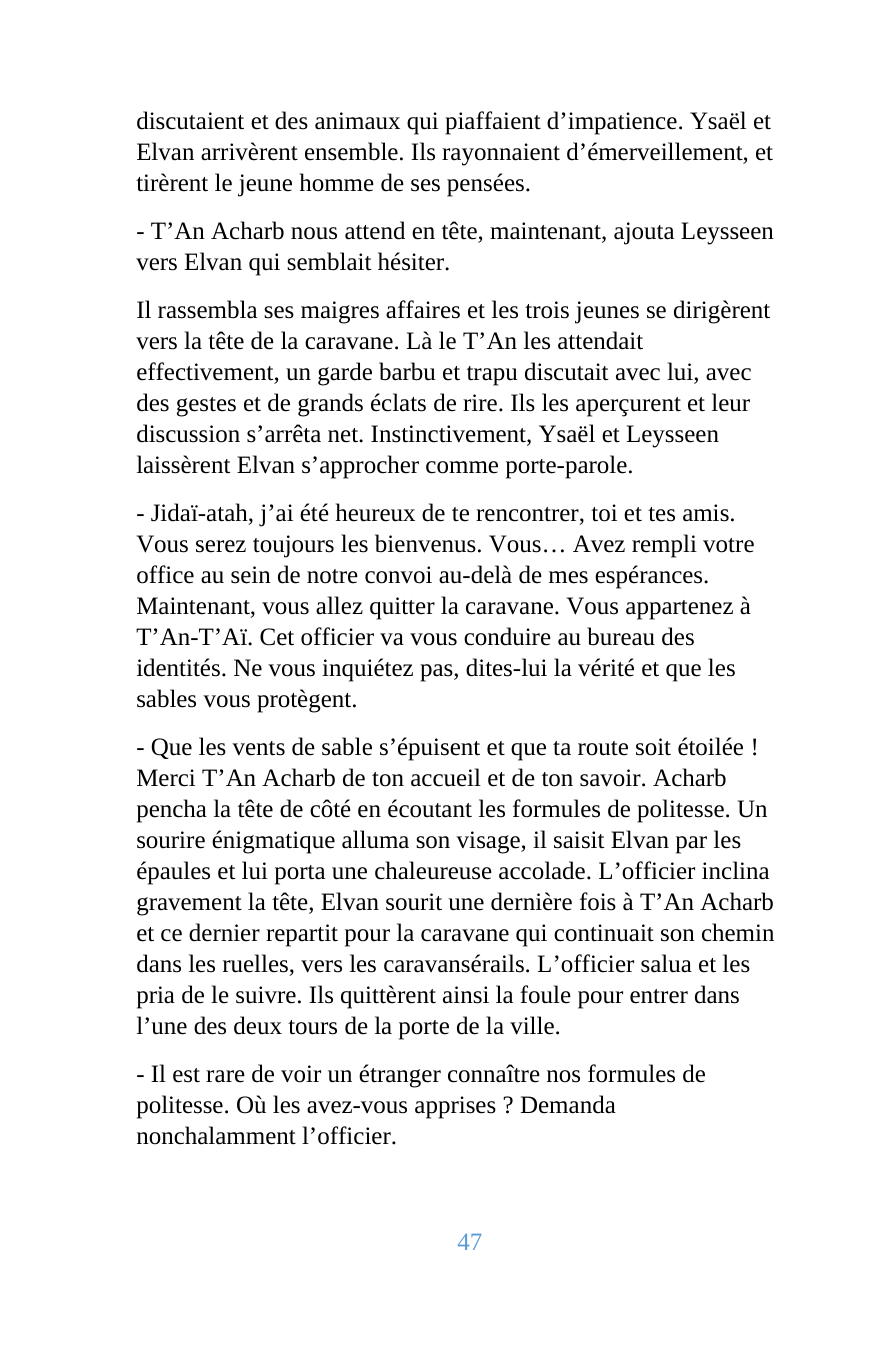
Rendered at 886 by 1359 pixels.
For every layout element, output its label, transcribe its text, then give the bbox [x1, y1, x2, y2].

text - T’An Acharb nous attend en tête, maintenant, ajouta Leysseen vers Elvan qui semblait hésiter. [136, 216, 779, 276]
text Il rassembla ses maigres affaires et les trois jeunes se dirigèrent vers la tête de la caravane. Là le T’An les attendait effectivement, un garde barbu et trapu discutait avec lui, avec des gestes et de grands éclats de rire. Ils les aperçurent et leur discussion s’arrêta net. Instinctivement, Ysaël et Leysseen laissèrent Elvan s’approcher comme porte-parole. [136, 295, 779, 479]
text - Il est rare de voir un étranger connaître nos formules de politesse. Où les avez-vous apprises ? Demanda nonchalamment l’officier. [136, 1059, 779, 1150]
text - Que les vents de sable s’épuisent et que ta route soit étoilée ! Merci T’An Acharb de ton accueil et de ton savoir. Acharb pencha la tête de côté en écoutant les formules de politesse. Un sourire énigmatique alluma son visage, il saisit Elvan par les épaules et lui porta une chaleureuse accolade. L’officier inclina gravement la tête, Elvan sourit une dernière fois à T’An Acharb et ce dernier repartit pour la caravane qui continuait son chemin dans les ruelles, vers les caravansérails. L’officier salua et les pria de le suivre. Ils quittèrent ainsi la foule pour entrer dans l’une des deux tours de la porte de la ville. [136, 732, 779, 1040]
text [136, 106, 779, 197]
text - Jidaï-atah, j’ai été heureux de te rencontrer, toi et tes amis. Vous serez toujours les bienvenus. Vous… Avez rempli votre office au sein de notre convoi au-delà de mes espérances. Maintenant, vous allez quitter la caravane. Vous appartenez à T’An-T’Aï. Cet officier va vous conduire au bureau des identités. Ne vous inquiétez pas, dites-lui la vérité et que les sables vous protègent. [136, 498, 779, 713]
